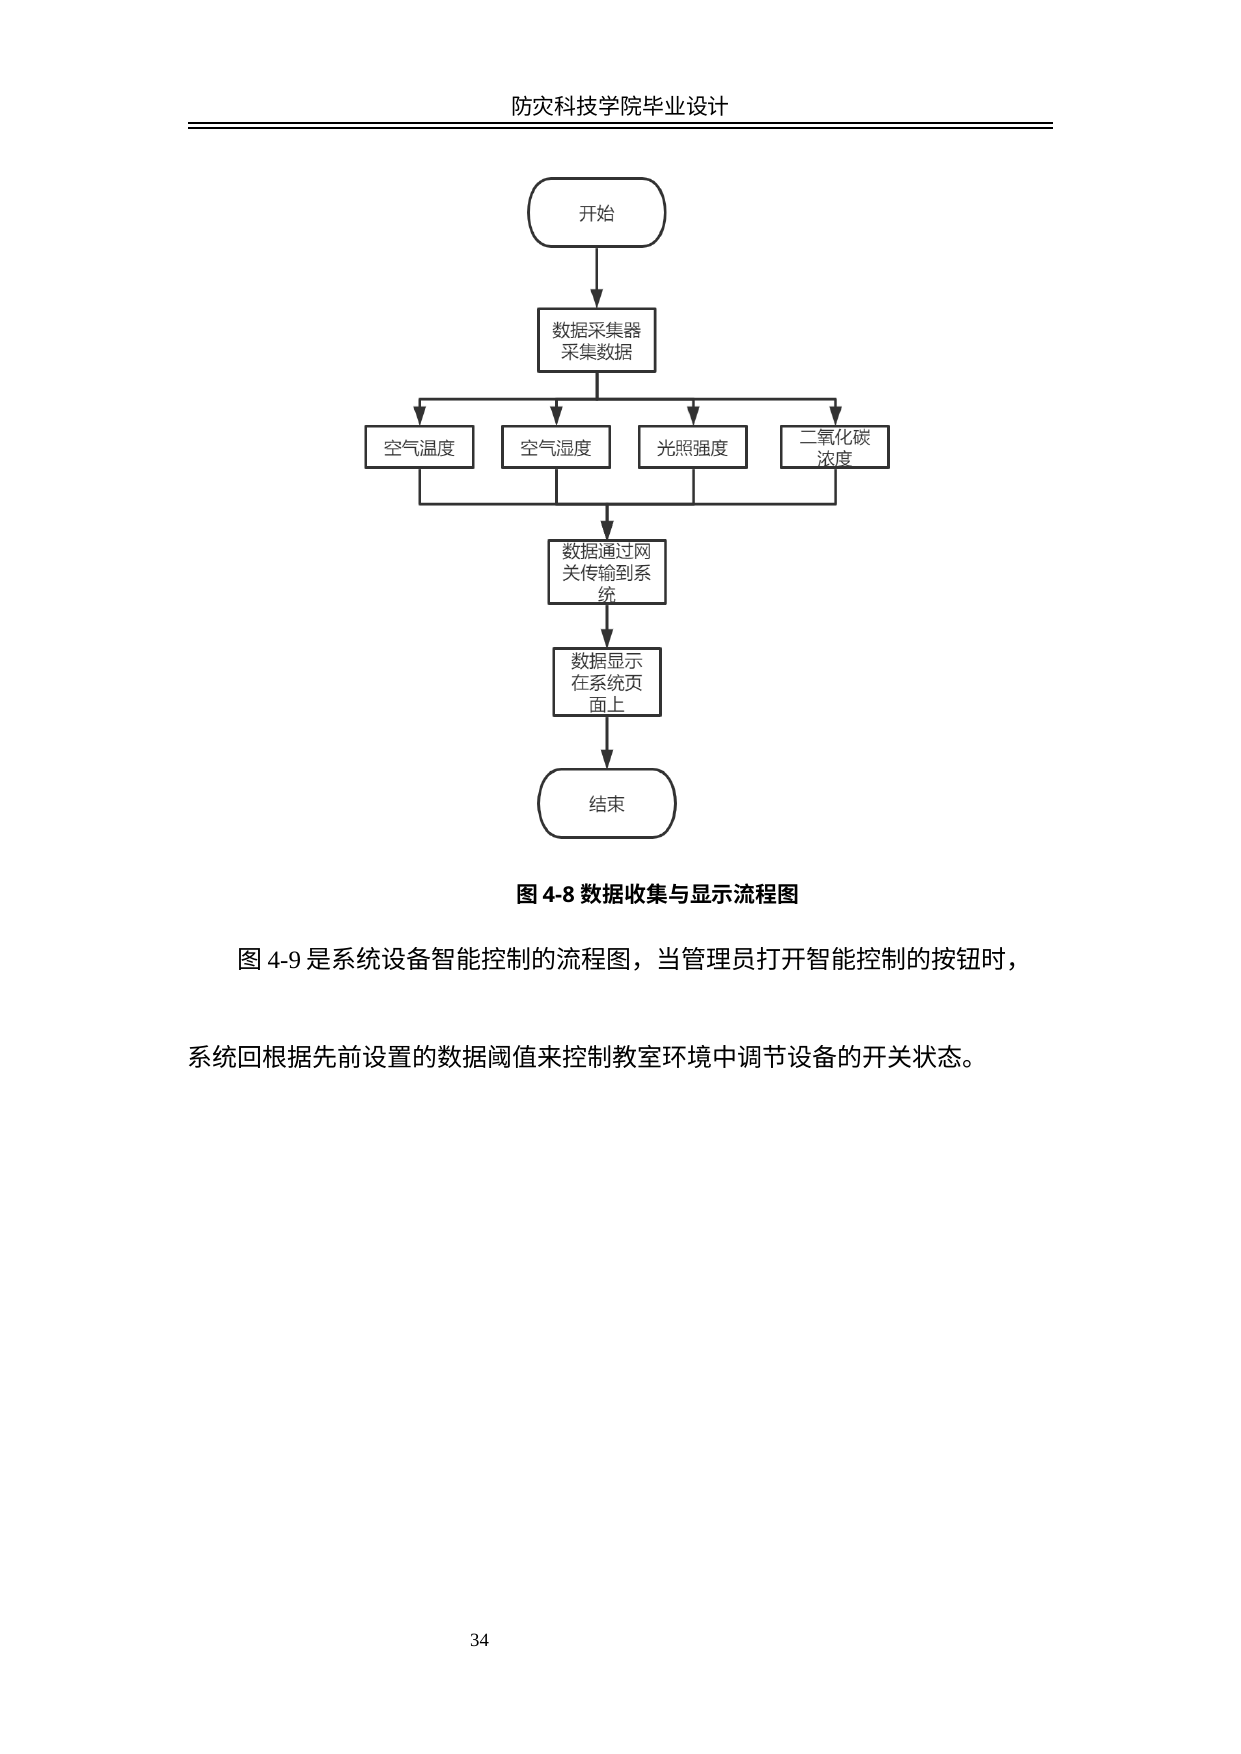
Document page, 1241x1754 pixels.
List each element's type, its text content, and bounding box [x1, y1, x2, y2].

text 图4-9是系统设备智能控制的流程图，当管理员打开智能控制的按钮时，系统回根据先前设置的数据阈值来控制教室环境中调节设备的开关状态。 [187, 925, 1053, 1088]
picture [332, 162, 908, 859]
text 图4-8 数据收集与显示流程图 [187, 877, 1053, 909]
